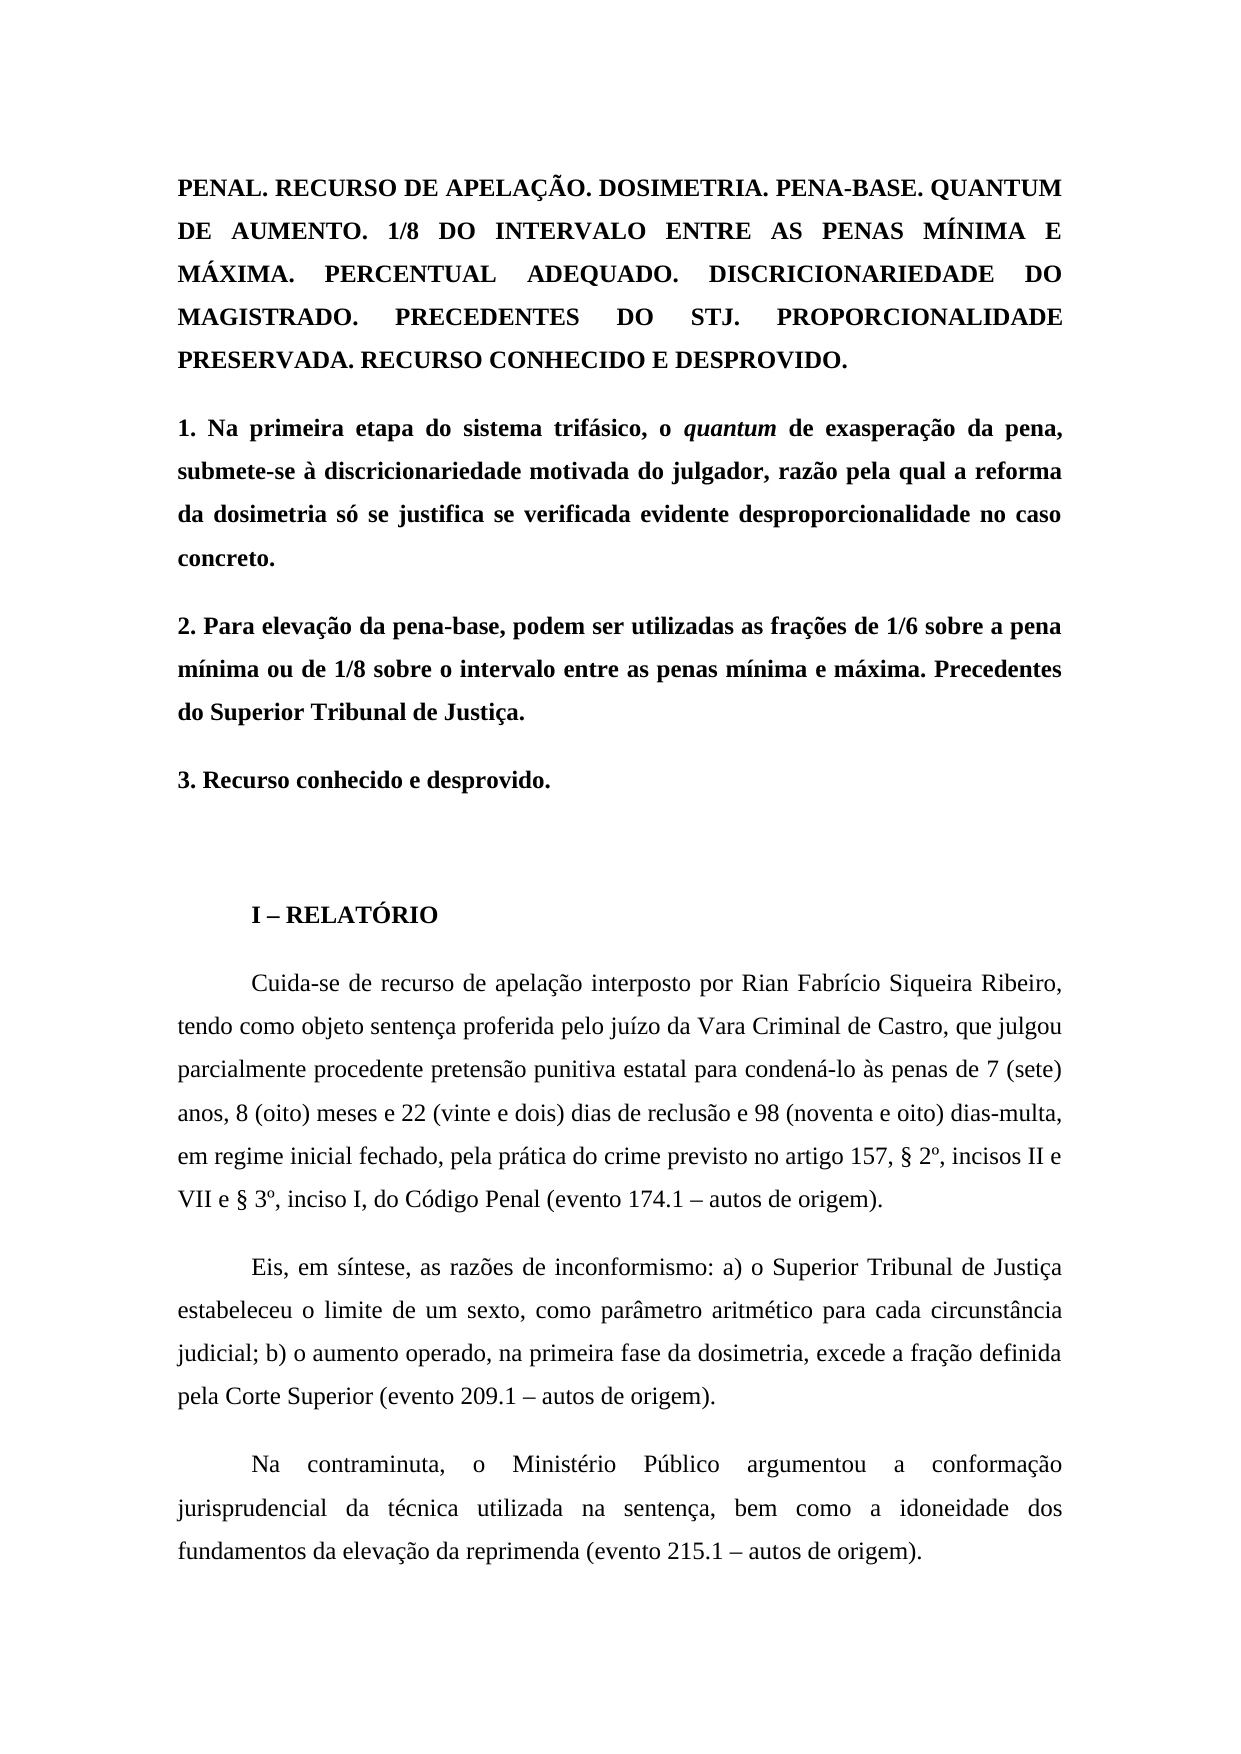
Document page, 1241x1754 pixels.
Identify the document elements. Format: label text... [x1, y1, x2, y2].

text 2. Para elevação da pena-base, podem ser utilizadas as frações de 1/6 sobre a pena mínima ou de 1/8 sobre o intervalo entre as penas mínima e máxima. Precedentes do Superior Tribunal de Justiça. [177, 611, 1063, 726]
text 1. Na primeira etapa do sistema trifásico, o quantum de exasperação da pena, submete-se à discricionariedade motivada do julgador, razão pela qual a reforma da dosimetria só se justifica se verificada evidente desproporcionalidade no caso concreto. [177, 413, 1063, 571]
text Na contraminuta, o Ministério Público argumentou a conformação jurisprudencial da técnica utilizada na sentença, bem como a idoneidade dos fundamentos da elevação da reprimenda (evento 215.1 – autos de origem). [177, 1449, 1063, 1564]
text Cuida-se de recurso de apelação interposto por Rian Fabrício Siqueira Ribeiro, tendo como objeto sentença proferida pelo juízo da Vara Criminal de Castro, que julgou parcialmente procedente pretensão punitiva estatal para condená-lo às penas de 7 (sete) anos, 8 (oito) meses e 22 (vinte e dois) dias de reclusão e 98 (noventa e oito) dias-multa, em regime inicial fechado, pela prática do crime previsto no artigo 157, § 2º, incisos II e VII e § 3º, inciso I, do Código Penal (evento 174.1 – autos de origem). [177, 968, 1063, 1213]
text I – RELATÓRIO [177, 900, 1063, 929]
text Eis, em síntese, as razões de inconformismo: a) o Superior Tribunal de Justiça estabeleceu o limite de um sexto, como parâmetro aritmético para cada circunstância judicial; b) o aumento operado, na primeira fase da dosimetria, excede a fração definida pela Corte Superior (evento 209.1 – autos de origem). [177, 1252, 1063, 1410]
text 3. Recurso conhecido e desprovido. [177, 765, 1063, 794]
text PENAL. RECURSO DE APELAÇÃO. DOSIMETRIA. PENA-BASE. QUANTUM DE AUMENTO. 1/8 DO INTERVALO ENTRE AS PENAS MÍNIMA E MÁXIMA. PERCENTUAL ADEQUADO. DISCRICIONARIEDADE DO MAGISTRADO. PRECEDENTES DO STJ. PROPORCIONALIDADE PRESERVADA. RECURSO CONHECIDO E DESPROVIDO. [177, 173, 1063, 374]
